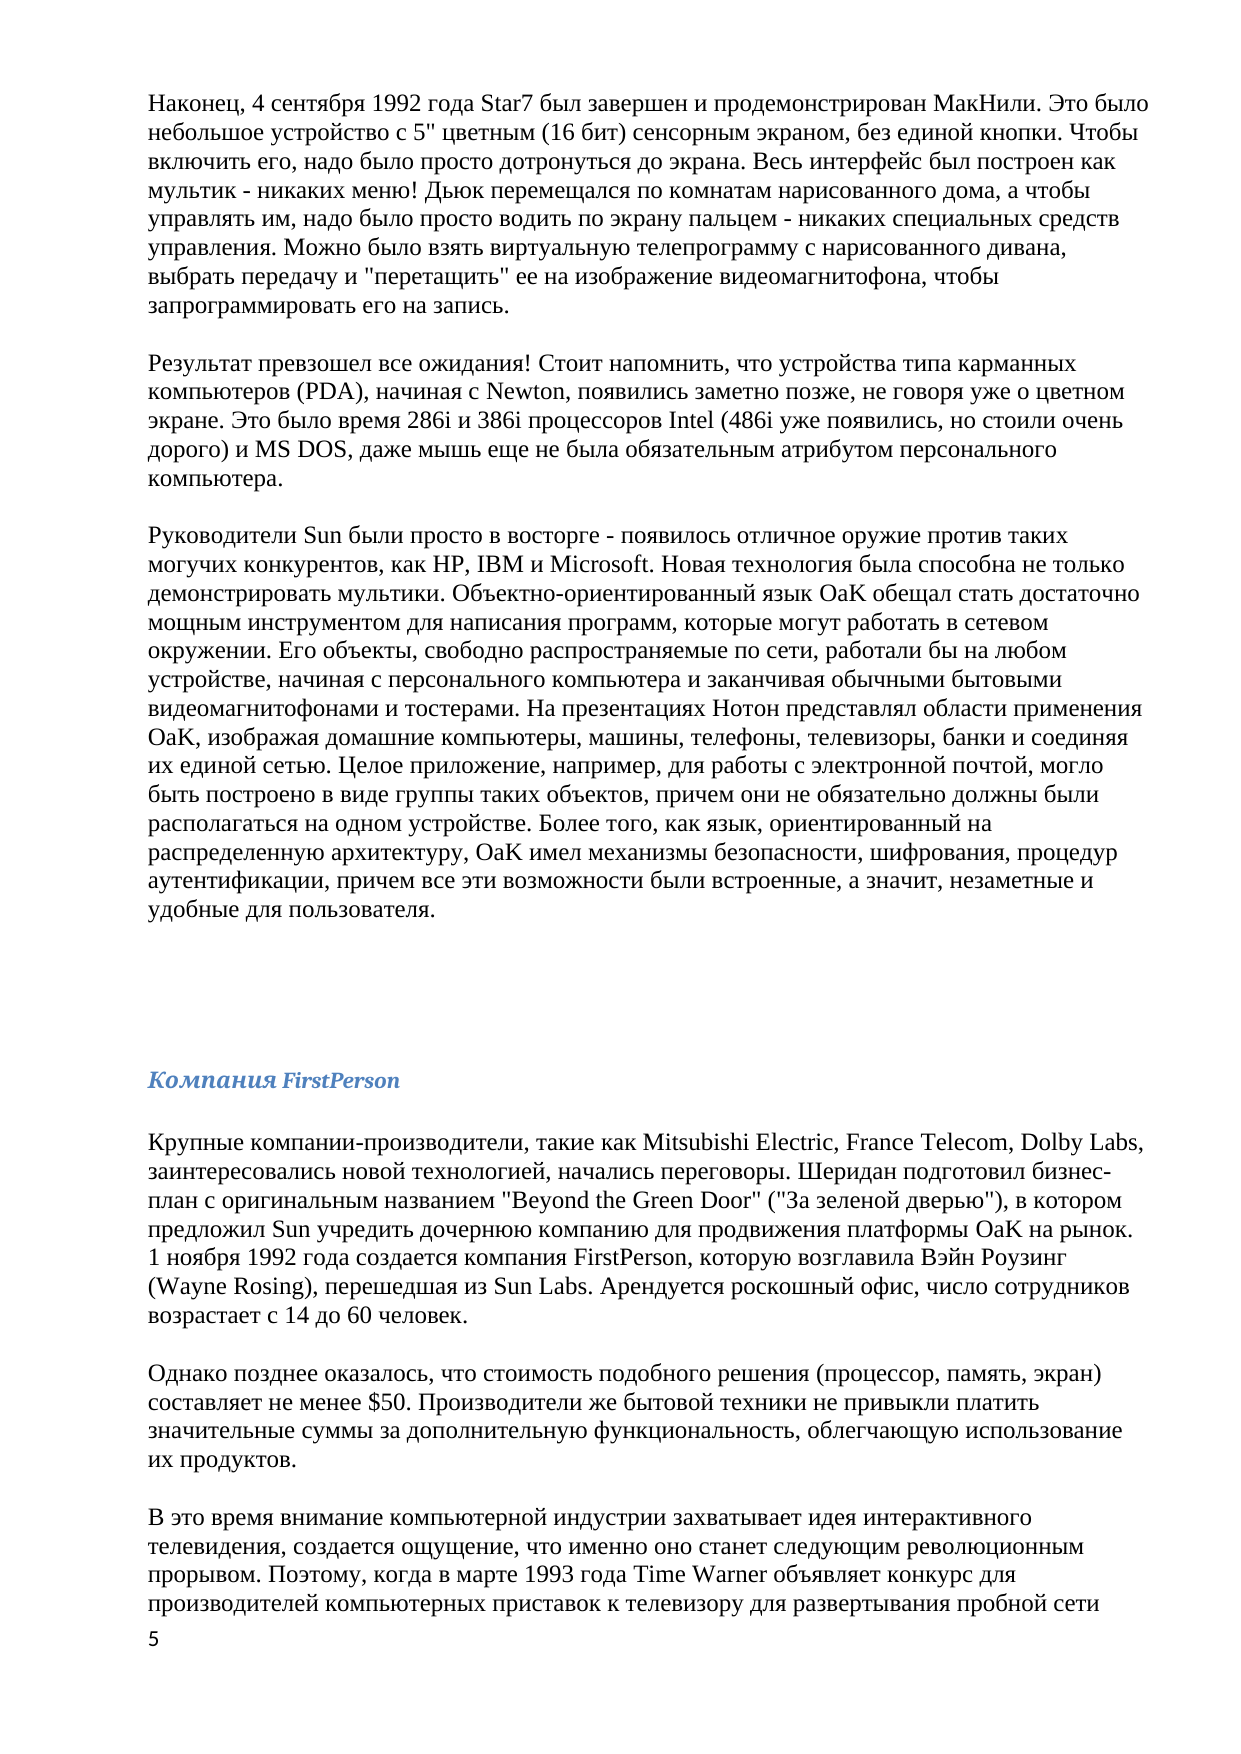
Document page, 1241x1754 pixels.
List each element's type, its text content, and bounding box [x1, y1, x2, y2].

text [148, 1502, 1152, 1617]
text Крупные компании-производители, такие как Mitsubishi Electric, France Telecom, Dolby Labs, заинтересовались новой технологией, начались переговоры. Шеридан подготовил бизнес-план с оригинальным названием "Beyond the Green Door" ("За зеленой дверью"), в котором предложил Sun учредить дочернюю компанию для продвижения платформы OaK на рынок. 1 ноября 1992 года создается компания FirstPerson, которую возглавила Вэйн Роузинг (Wayne Rosing), перешедшая из Sun Labs. Арендуется роскошный офис, число сотрудников возрастает с 14 до 60 человек. [148, 1127, 1152, 1329]
text Однако позднее оказалось, что стоимость подобного решения (процессор, память, экран) составляет не менее $50. Производители же бытовой техники не привыкли платить значительные суммы за дополнительную функциональность, облегчающую использование их продуктов. [148, 1358, 1152, 1473]
text Наконец, 4 сентября 1992 года Star7 был завершен и продемонстрирован МакНили. Это было небольшое устройство с 5" цветным (16 бит) сенсорным экраном, без единой кнопки. Чтобы включить его, надо было просто дотронуться до экрана. Весь интерфейс был построен как мультик - никаких меню! Дьюк перемещался по комнатам нарисованного дома, а чтобы управлять им, надо было просто водить по экрану пальцем - никаких специальных средств управления. Можно было взять виртуальную телепрограмму с нарисованного дивана, выбрать передачу и "перетащить" ее на изображение видеомагнитофона, чтобы запрограммировать его на запись. [148, 88, 1152, 318]
subtitle Компания FirstPerson [148, 1068, 1152, 1094]
text Результат превзошел все ожидания! Стоит напомнить, что устройства типа карманных компьютеров (PDA), начиная с Newton, появились заметно позже, не говоря уже о цветном экране. Это было время 286i и 386i процессоров Intel (486i уже появились, но стоили очень дорого) и MS DOS, даже мышь еще не была обязательным атрибутом персонального компьютера. [148, 348, 1152, 491]
text Руководители Sun были просто в восторге - появилось отличное оружие против таких могучих конкурентов, как HP, IBM и Microsoft. Новая технология была способна не только демонстрировать мультики. Объектно-ориентированный язык OaK обещал стать достаточно мощным инструментом для написания программ, которые могут работать в сетевом окружении. Его объекты, свободно распространяемые по сети, работали бы на любом устройстве, начиная с персонального компьютера и заканчивая обычными бытовыми видеомагнитофонами и тостерами. На презентациях Нотон представлял области применения OaK, изображая домашние компьютеры, машины, телефоны, телевизоры, банки и соединяя их единой сетью. Целое приложение, например, для работы с электронной почтой, могло быть построено в виде группы таких объектов, причем они не обязательно должны были располагаться на одном устройстве. Более того, как язык, ориентированный на распределенную архитектуру, OaK имел механизмы безопасности, шифрования, процедур аутентификации, причем все эти возможности были встроенные, а значит, незаметные и удобные для пользователя. [148, 521, 1152, 923]
